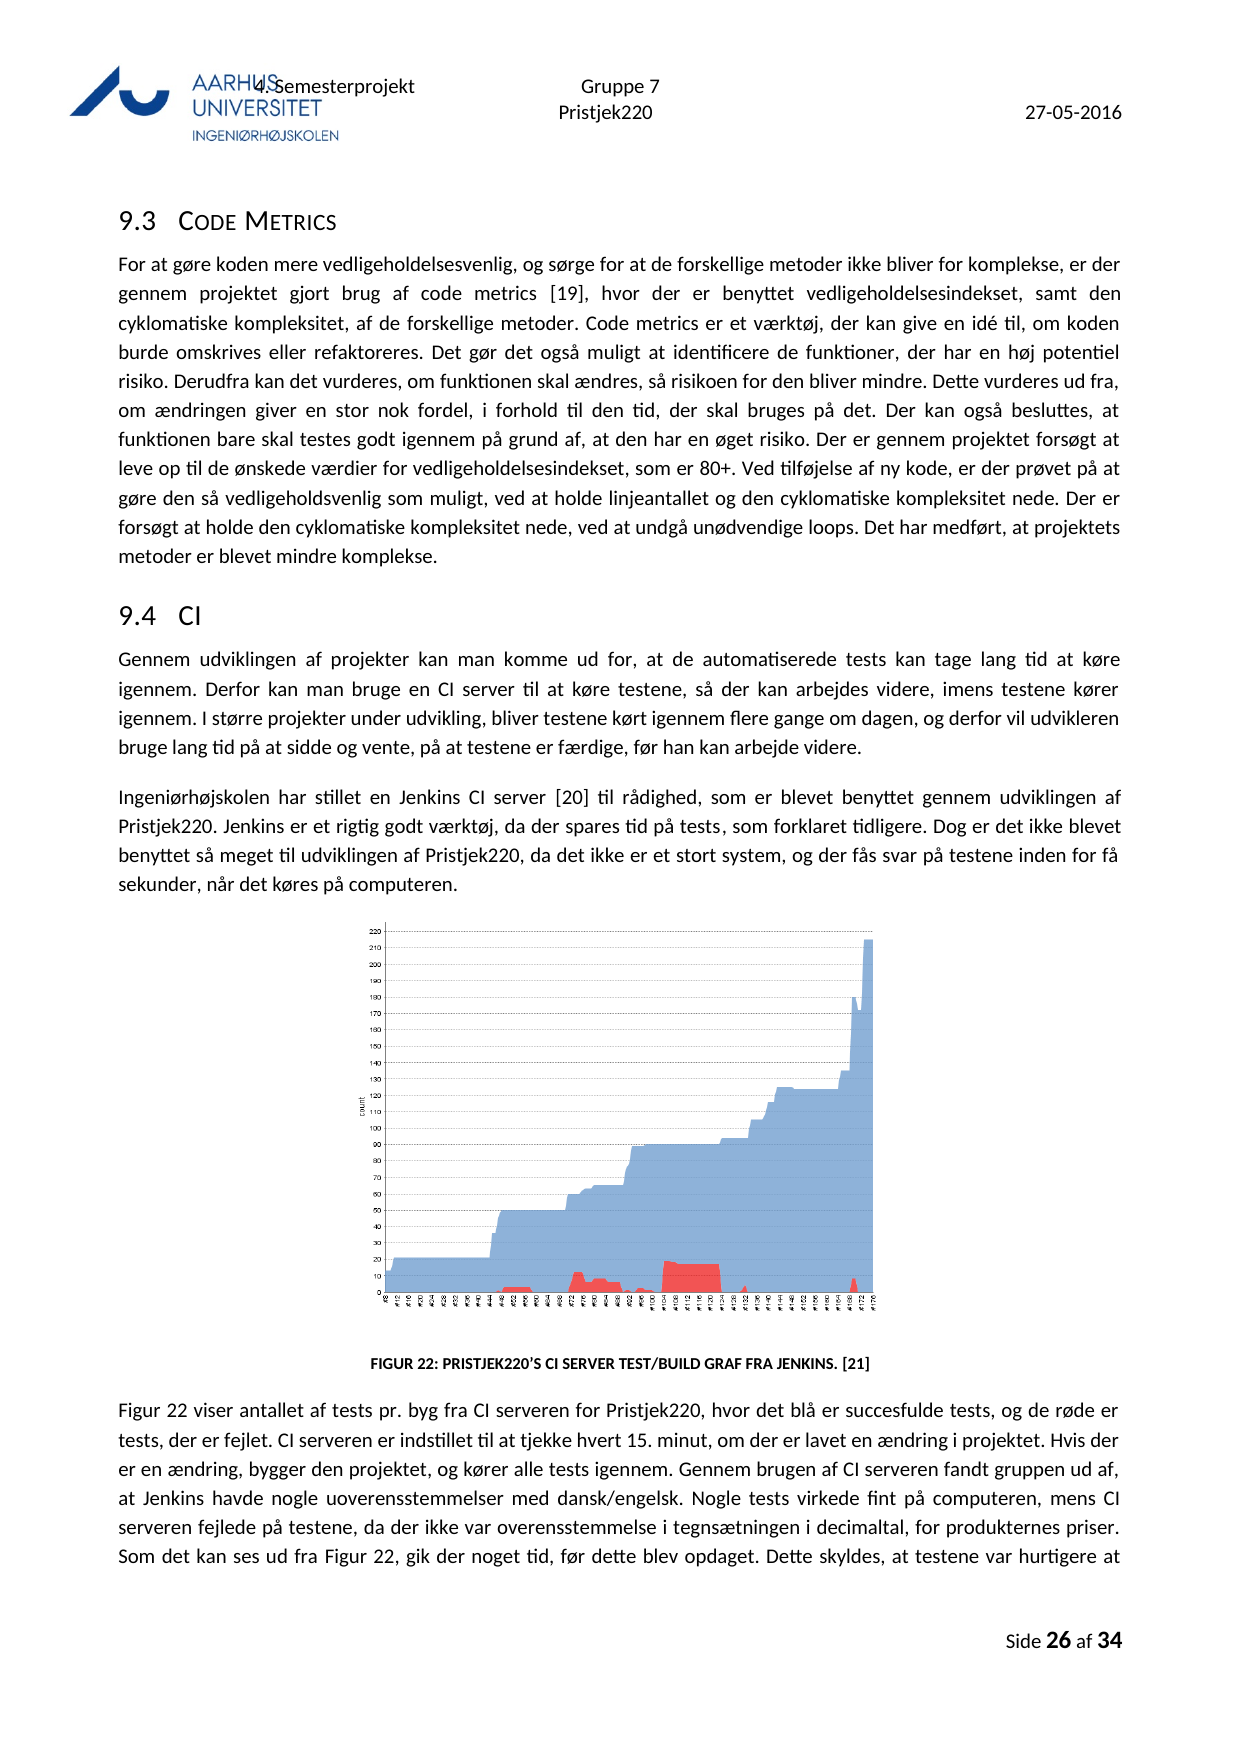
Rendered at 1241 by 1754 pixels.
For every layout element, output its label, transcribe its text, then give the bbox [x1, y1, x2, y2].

subtitle Code Metrics [118, 202, 1122, 238]
text For at gøre koden mere vedligeholdelsesvenlig, og sørge for at de forskellige metoder ikke bliver for komplekse, er der gennem projektet gjort brug af code metrics, hvor der er benyttet vedligeholdelsesindekset, samt den cyklomatiske kompleksitet, af de forskellige metoder. Code metrics er et værktøj, der kan give en idé til, om koden burde omskrives eller refaktoreres. Det gør det også muligt at identificere de funktioner, der har en høj potentiel risiko. Derudfra kan det vurderes, om funktionen skal ændres, så risikoen for den bliver mindre. Dette vurderes ud fra, om ændringen giver en stor nok fordel, i forhold til den tid, der skal bruges på det. Der kan også besluttes, at funktionen bare skal testes godt igennem på grund af, at den har en øget risiko. Der er gennem projektet forsøgt at leve op til de ønskede værdier for vedligeholdelsesindekset, som er 80+. Ved tilføjelse af ny kode, er der prøvet på at gøre den så vedligeholdsvenlig som muligt, ved at holde linjeantallet og den cyklomatiske kompleksitet nede. Der er forsøgt at holde den cyklomatiske kompleksitet nede, ved at undgå unødvendige loops. Det har medført, at projektets metoder er blevet mindre komplekse. [118, 251, 1122, 568]
picture [353, 921, 887, 1329]
text Gennem udviklingen af projekter kan man komme ud for, at de automatiserede tests kan tage lang tid at køre igennem. Derfor kan man bruge en CI server til at køre testene, så der kan arbejdes videre, imens testene kører igennem. I større projekter under udvikling, bliver testene kørt igennem flere gange om dagen, og derfor vil udvikleren bruge lang tid på at sidde og vente, på at testene er færdige, før han kan arbejde videre. [118, 647, 1122, 759]
picture [67, 63, 363, 146]
text Figur 22: Pristjek220’s CI server Test/build graf fra Jenkins. [118, 1353, 1122, 1374]
text Ingeniørhøjskolen har stillet en Jenkins CI server til rådighed, som er blevet benyttet gennem udviklingen af Pristjek220. Jenkins er et rigtig godt værktøj, da der spares tid på tests, som forklaret tidligere. Dog er det ikke blevet benyttet så meget til udviklingen af Pristjek220, da det ikke er et stort system, og der fås svar på testene inden for få sekunder, når det køres på computeren. [118, 784, 1122, 897]
subtitle CI [118, 597, 1122, 633]
